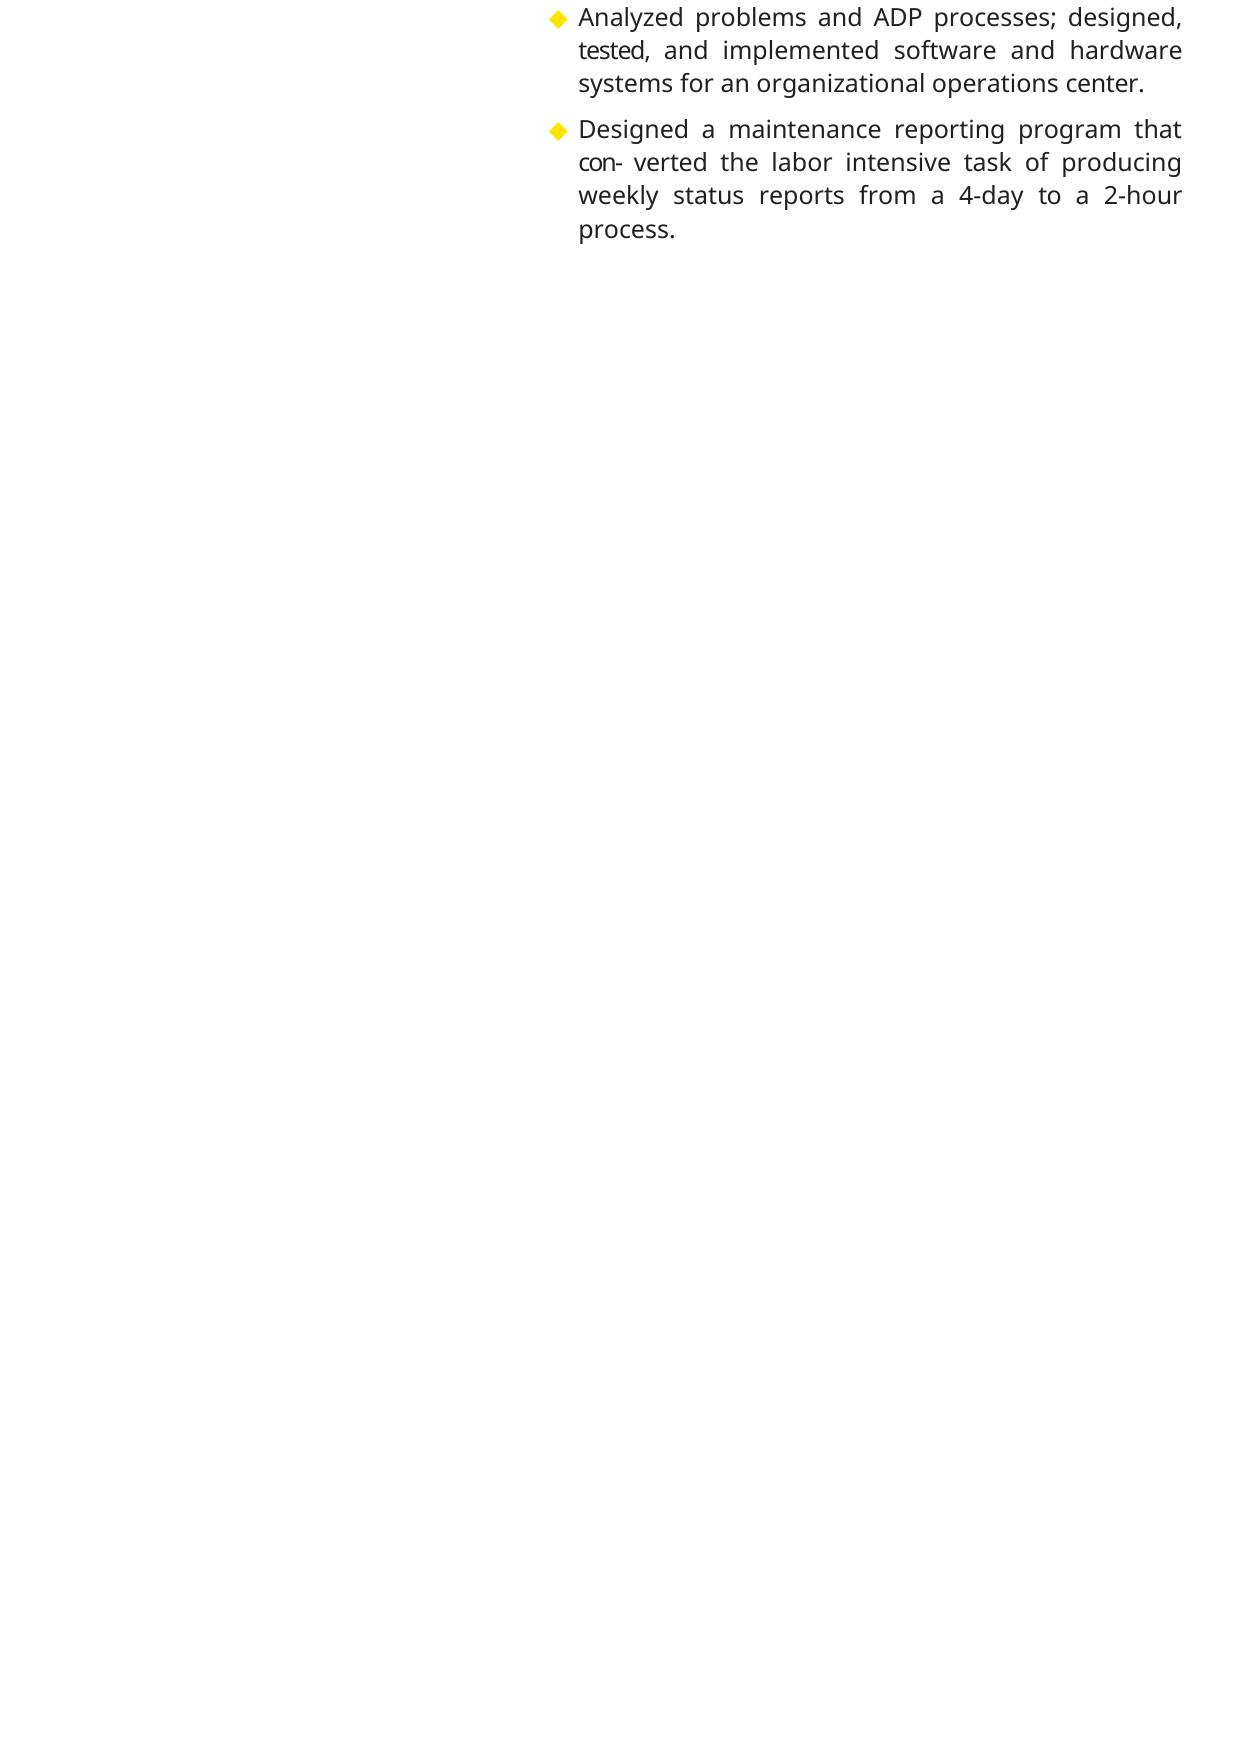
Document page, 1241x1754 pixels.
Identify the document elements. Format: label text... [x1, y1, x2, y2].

list Analyzed problems and ADP processes; designed, tested, and implemented software and hardware systems for an organizational operations center. [548, 0, 1182, 100]
list Designed a maintenance reporting program that con- verted the labor intensive task of producing weekly status reports from a 4-day to a 2-hour process. [548, 112, 1182, 246]
